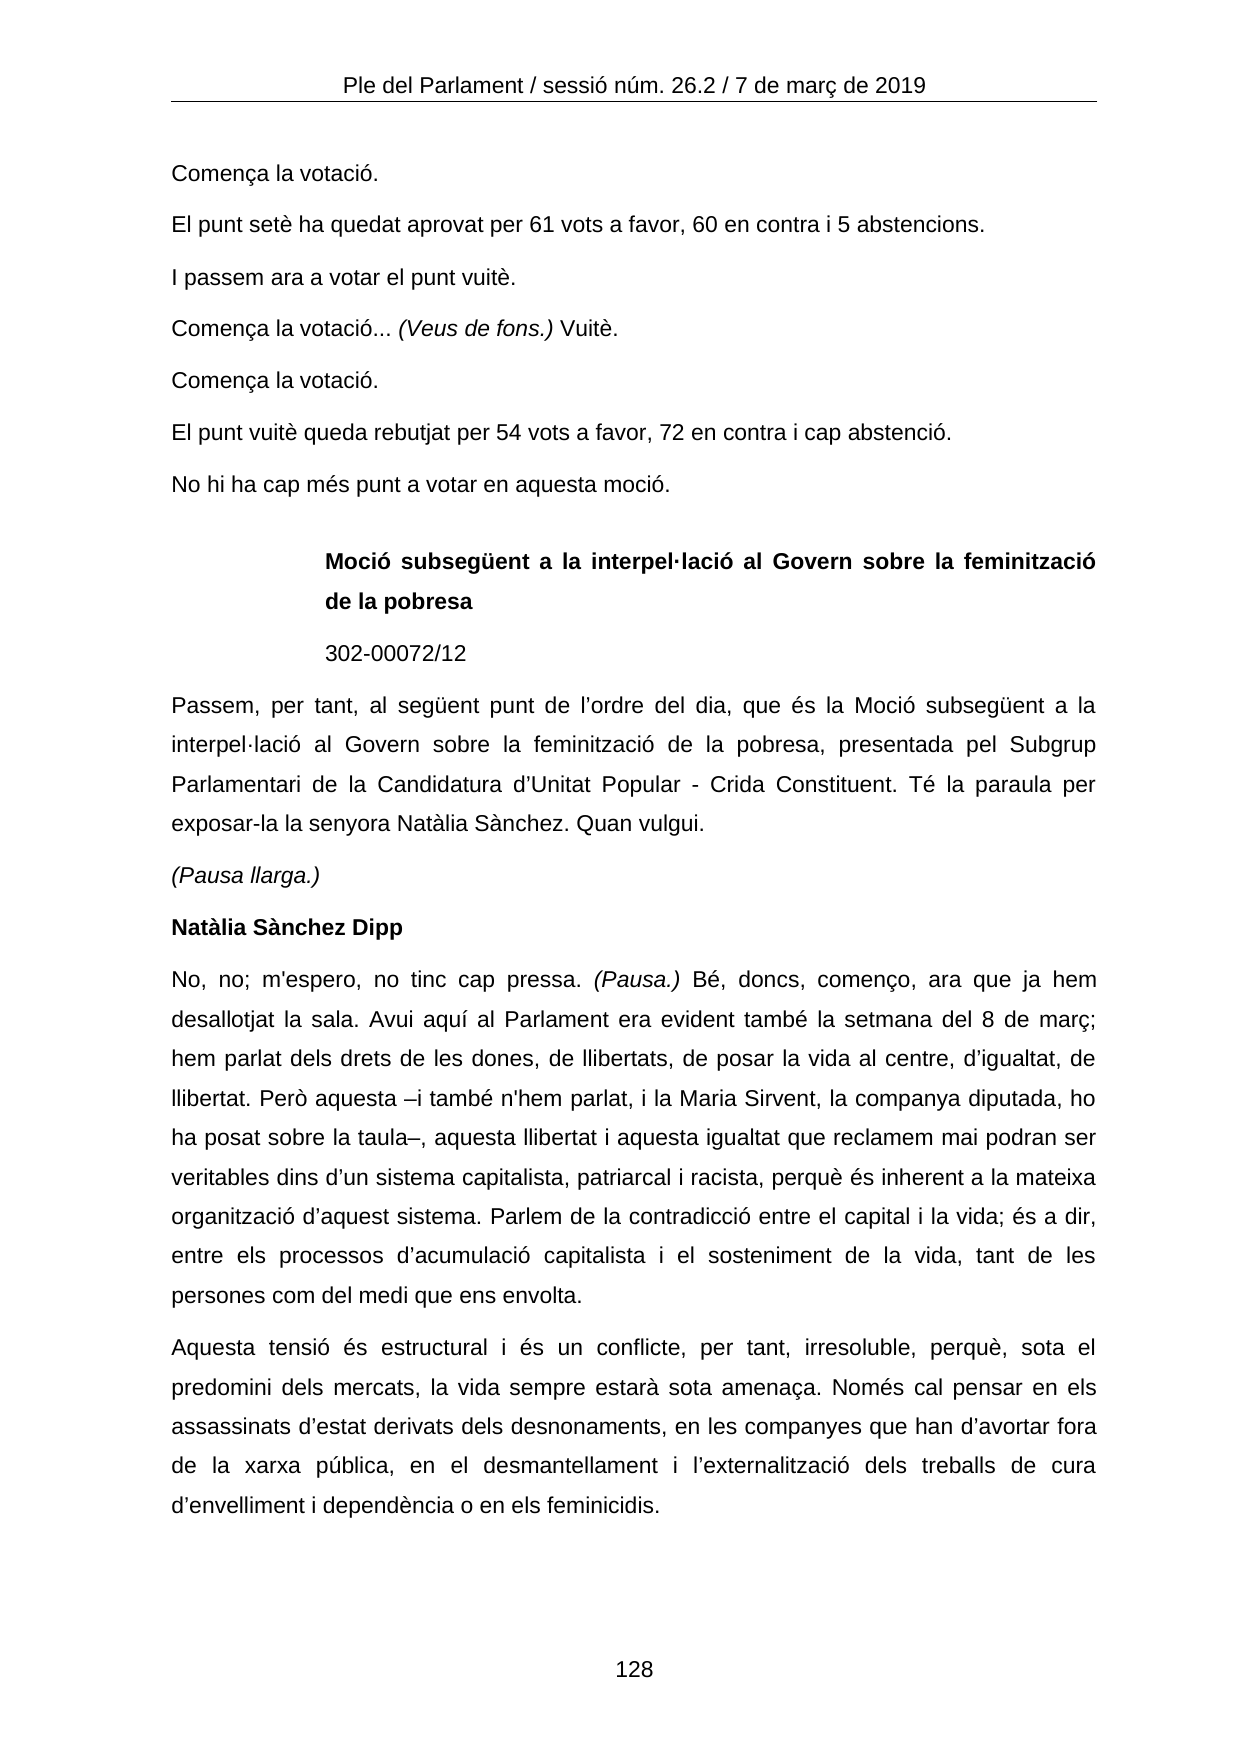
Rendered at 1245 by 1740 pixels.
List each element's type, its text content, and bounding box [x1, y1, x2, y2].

text Natàlia Sànchez Dipp [171, 914, 1097, 941]
text Comença la votació. [171, 159, 1097, 186]
text No hi ha cap més punt a votar en aquesta moció. [171, 471, 1097, 498]
text El punt setè ha quedat aprovat per 61 vots a favor, 60 en contra i 5 abstencions. [171, 211, 1097, 238]
text Aquesta tensió és estructural i és un conflicte, per tant, irresoluble, perquè, sota el predomini dels mercats, la vida sempre estarà sota amenaça. Només cal pensar en els assassinats d’estat derivats dels desnonaments, en les companyes que han d’avortar fora de la xarxa pública, en el desmantellament i l’externalització dels treballs de cura d’envelliment i dependència o en els feminicidis. [171, 1334, 1097, 1518]
text Comença la votació. [171, 367, 1097, 394]
text (Pausa llarga.) [171, 862, 1097, 888]
text No, no; m'espero, no tinc cap pressa. (Pausa.) Bé, doncs, començo, ara que ja hem desallotjat la sala. Avui aquí al Parlament era evident també la setmana del 8 de març; hem parlat dels drets de les dones, de llibertats, de posar la vida al centre, d’igualtat, de llibertat. Però aquesta –i també n'hem parlat, i la Maria Sirvent, la companya diputada, ho ha posat sobre la taula–, aquesta llibertat i aquesta igualtat que reclamem mai podran ser veritables dins d’un sistema capitalista, patriarcal i racista, perquè és inherent a la mateixa organització d’aquest sistema. Parlem de la contradicció entre el capital i la vida; és a dir, entre els processos d’acumulació capitalista i el sosteniment de la vida, tant de les persones com del medi que ens envolta. [171, 966, 1097, 1308]
text Comença la votació... (Veus de fons.) Vuitè. [171, 315, 1097, 342]
text El punt vuitè queda rebutjat per 54 vots a favor, 72 en contra i cap abstenció. [171, 419, 1097, 446]
text I passem ara a votar el punt vuitè. [171, 263, 1097, 290]
text Passem, per tant, al següent punt de l’ordre del dia, que és la Moció subsegüent a la interpel·lació al Govern sobre la feminització de la pobresa, presentada pel Subgrup Parlamentari de la Candidatura d’Unitat Popular - Crida Constituent. Té la paraula per exposar-la la senyora Natàlia Sànchez. Quan vulgui. [171, 692, 1097, 837]
text Moció subsegüent a la interpel·lació al Govern sobre la feminització de la pobresa [325, 548, 1097, 614]
text 302-00072/12 [325, 640, 1097, 666]
